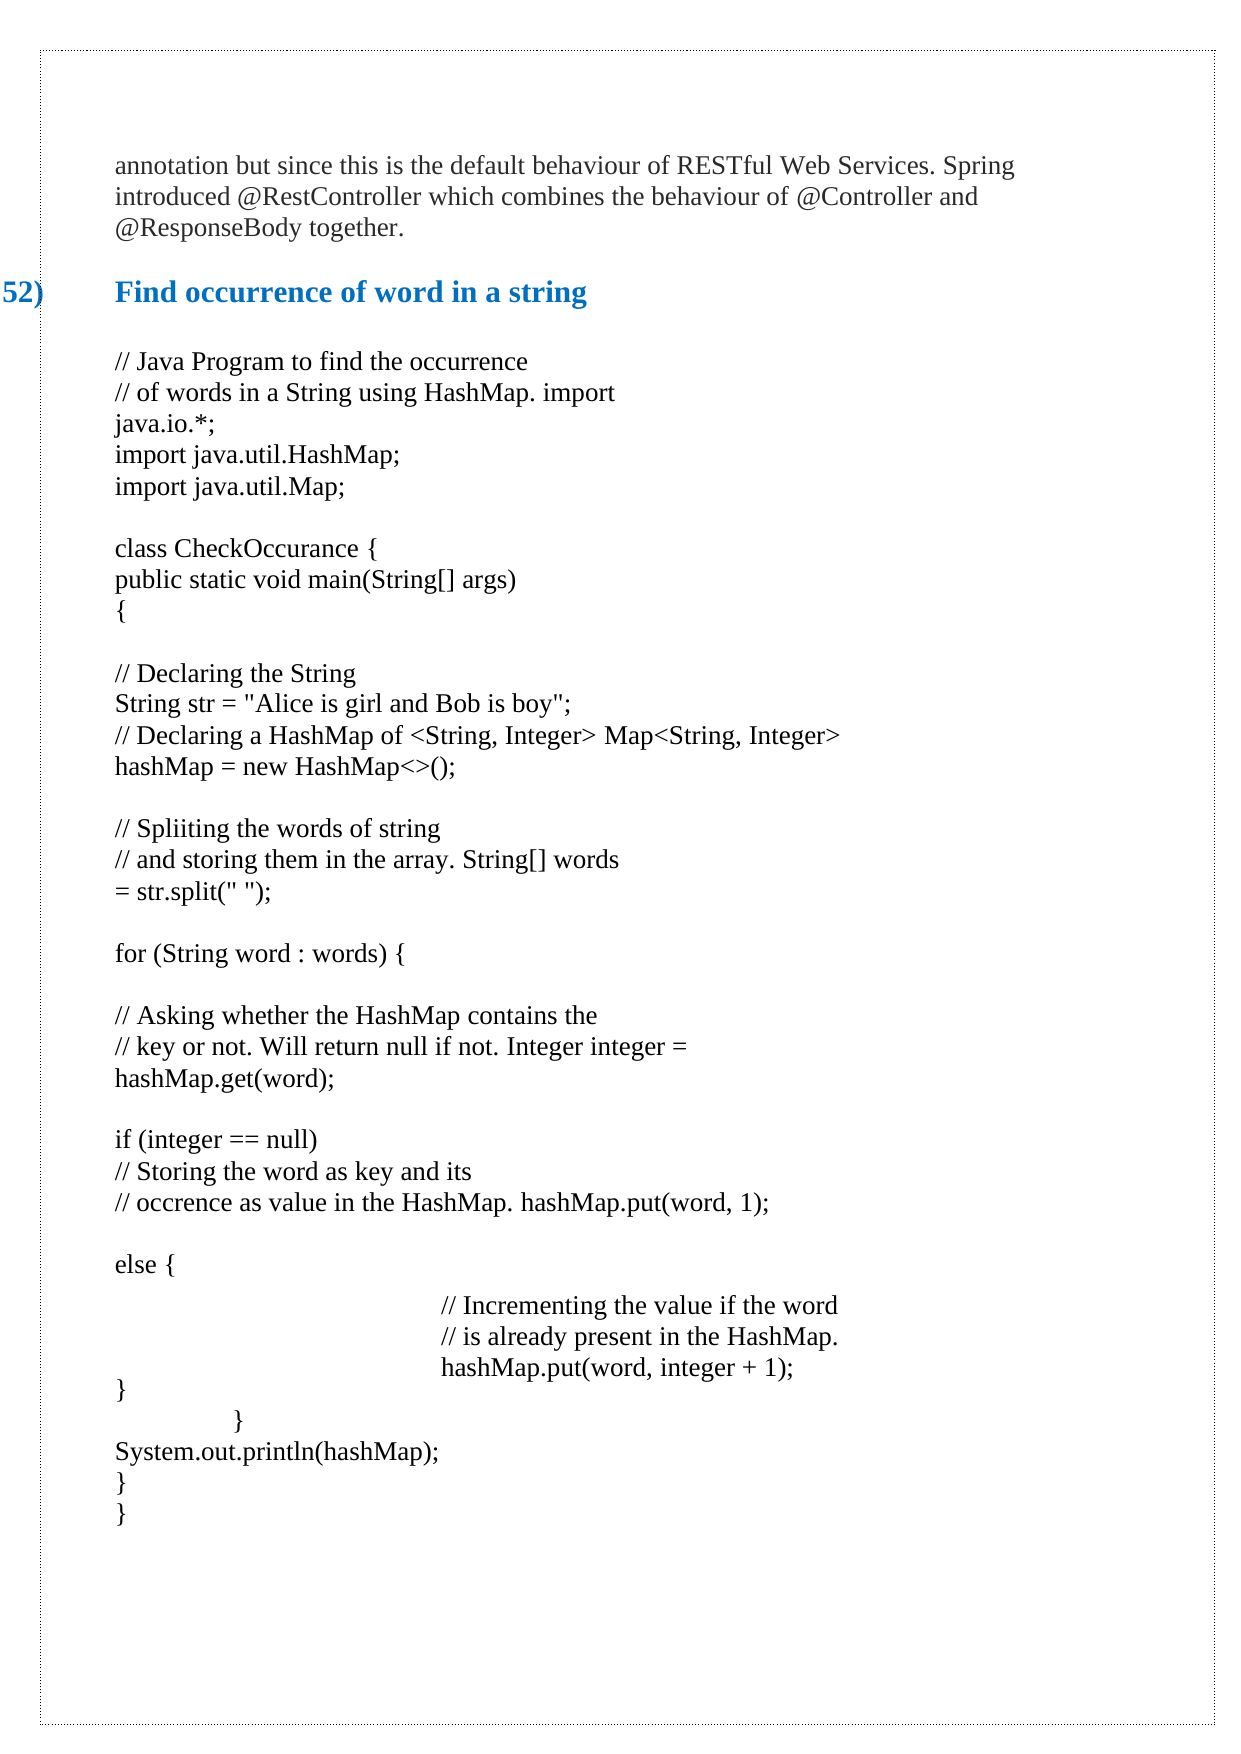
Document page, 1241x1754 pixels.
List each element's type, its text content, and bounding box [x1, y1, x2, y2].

text // is already present in the HashMap. hashMap.put(word, integer + 1); [441, 1320, 980, 1382]
subtitle Find occurrence of word in a string [2, 273, 1215, 309]
text else { [114, 1249, 362, 1280]
text // Java Program to find the occurrence [114, 345, 1215, 376]
text // of words in a String using HashMap. import java.io.*; [114, 376, 623, 439]
text System.out.println(hashMap); [114, 1435, 1215, 1467]
text for (String word : words) { [114, 937, 1215, 968]
text } [114, 1498, 1215, 1529]
text } [114, 1373, 362, 1404]
text // Spliiting the words of string [114, 812, 1215, 843]
text import java.util.HashMap; import java.util.Map; [114, 439, 423, 501]
text // key or not. Will return null if not. Integer integer = hashMap.get(word); [114, 1031, 708, 1093]
text } [114, 1404, 362, 1435]
text annotation but since this is the default behaviour of RESTful Web Services. Spring introduced @RestController which combines the behaviour of @Controller and @ResponseBody together. [114, 149, 1030, 242]
text if (integer == null) [114, 1124, 1215, 1155]
text String str = "Alice is girl and Bob is boy"; [114, 688, 1215, 719]
text // Asking whether the HashMap contains the [114, 999, 1215, 1030]
text } [114, 1467, 1215, 1498]
text class CheckOccurance { [114, 532, 1215, 563]
text // and storing them in the array. String[] words = str.split(" "); [114, 844, 623, 906]
text // Declaring the String [114, 657, 1215, 688]
text { [114, 594, 1215, 626]
text // Declaring a HashMap of <String, Integer> Map<String, Integer> hashMap = new HashMap<>(); [114, 719, 843, 781]
text public static void main(String[] args) [114, 563, 1215, 594]
text // Incrementing the value if the word [441, 1289, 1215, 1320]
text // Storing the word as key and its [114, 1155, 1215, 1186]
text // occrence as value in the HashMap. hashMap.put(word, 1); [114, 1186, 776, 1217]
